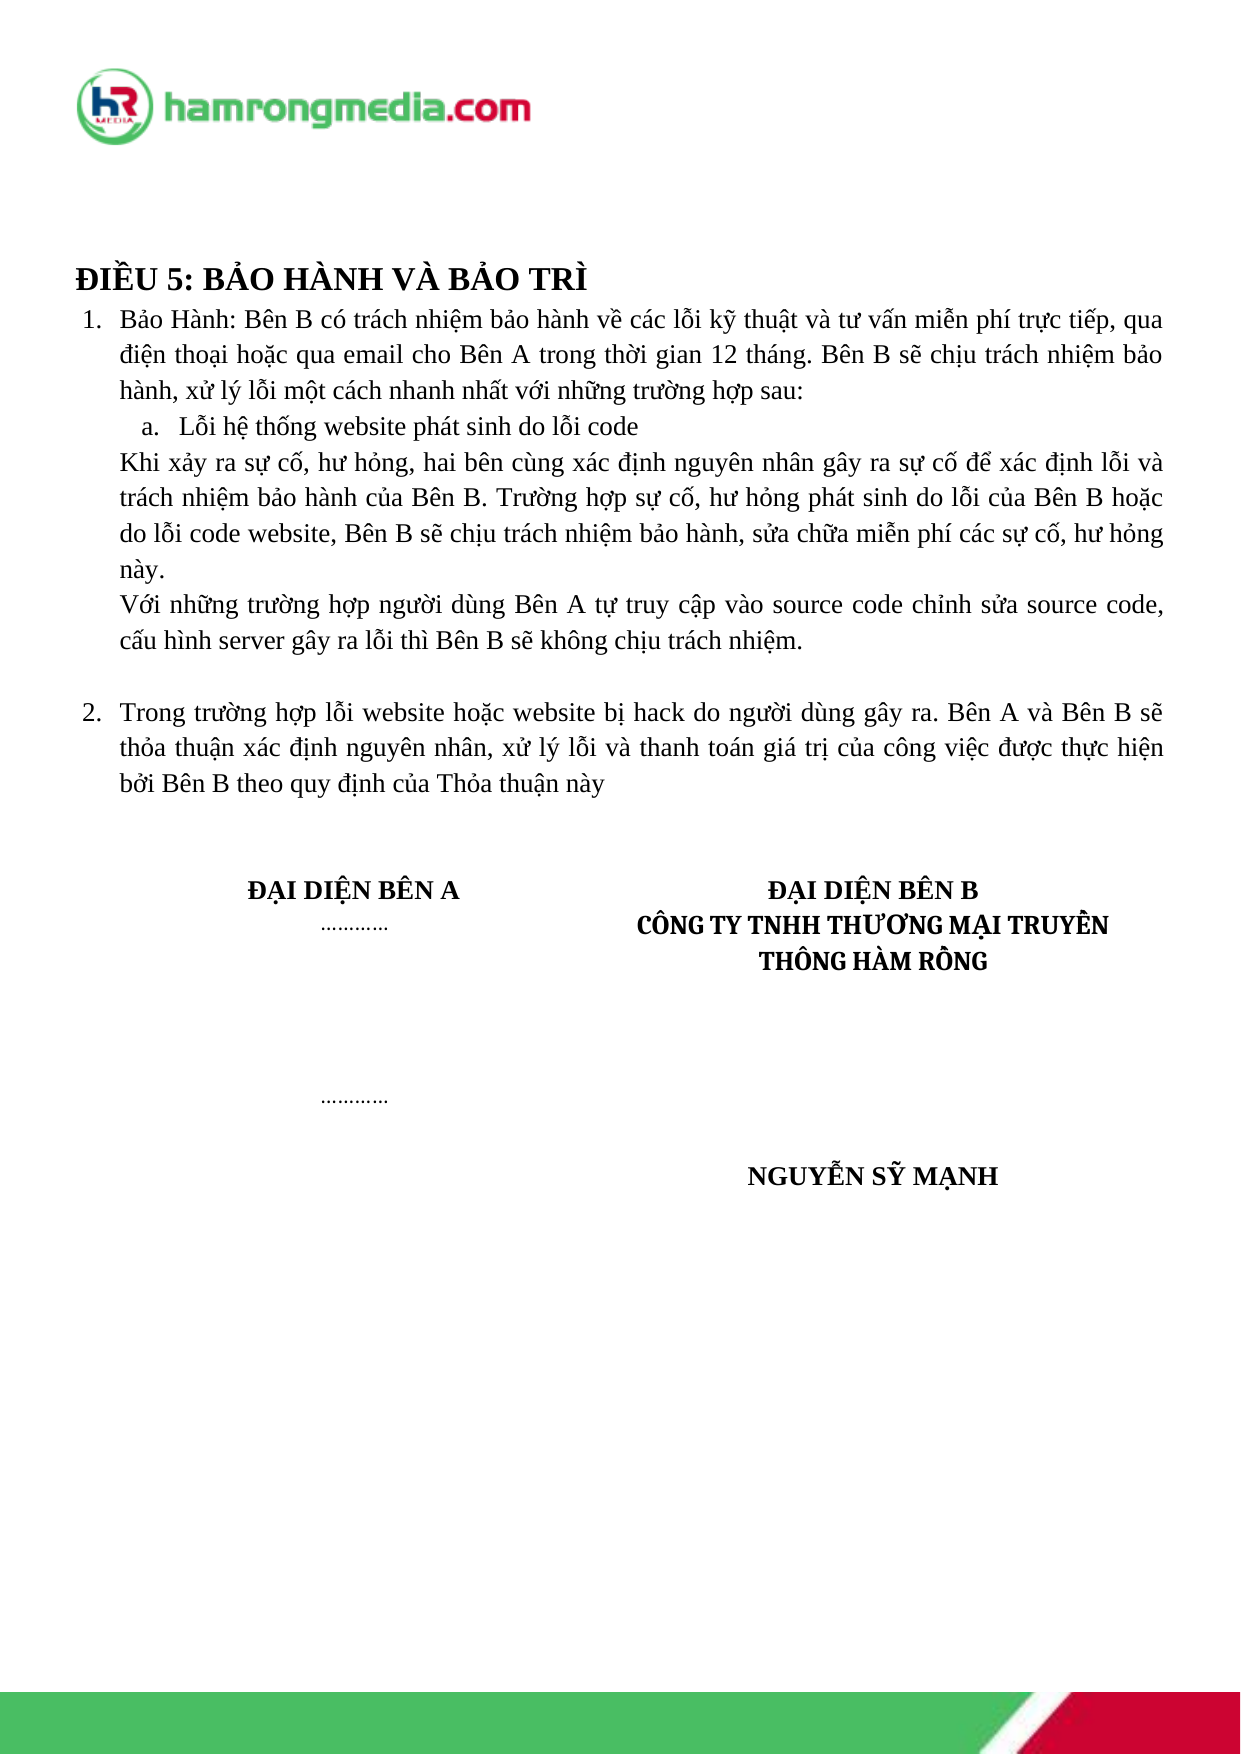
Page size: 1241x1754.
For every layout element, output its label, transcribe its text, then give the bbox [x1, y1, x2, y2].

list Trong trường hợp lỗi website hoặc website bị hack do người dùng gây ra. Bên A và Bên B sẽ thỏa thuận xác định nguyên nhân, xử lý lỗi và thanh toán giá trị của công việc được thực hiện bởi Bên B theo quy định của Thỏa thuận này [82, 696, 1165, 798]
list Lỗi hệ thống website phát sinh do lỗi code [141, 410, 1165, 441]
table_header ĐẠI DIỆN BÊN A ………… ………… [101, 875, 606, 1196]
list Bảo Hành: Bên B có trách nhiệm bảo hành về các lỗi kỹ thuật và tư vấn miễn phí trực tiếp, qua điện thoại hoặc qua email cho Bên A trong thời gian 12 tháng. Bên B sẽ chịu trách nhiệm bảo hành, xử lý lỗi một cách nhanh nhất với những trường hợp sau: [82, 303, 1165, 405]
picture [74, 67, 534, 147]
list Khi xảy ra sự cố, hư hỏng, hai bên cùng xác định nguyên nhân gây ra sự cố để xác định lỗi và trách nhiệm bảo hành của Bên B. Trường hợp sự cố, hư hỏng phát sinh do lỗi của Bên B hoặc do lỗi code website, Bên B sẽ chịu trách nhiệm bảo hành, sửa chữa miễn phí các sự cố, hư hỏng này. Với những trường hợp người dùng Bên A tự truy cập vào source code chỉnh sửa source code, cấu hình server gây ra lỗi thì Bên B sẽ không chịu trách nhiệm. [119, 446, 1165, 656]
text ĐIỀU 5: BẢO HÀNH VÀ BẢO TRÌ [75, 259, 1165, 297]
picture [0, 1692, 1241, 1754]
table_header ĐẠI DIỆN BÊN B CÔNG TY TNHH THƯƠNG MẠI TRUYỀN THÔNG HÀM RỒNG NGUYỄN SỸ MẠNH [606, 875, 1139, 1196]
